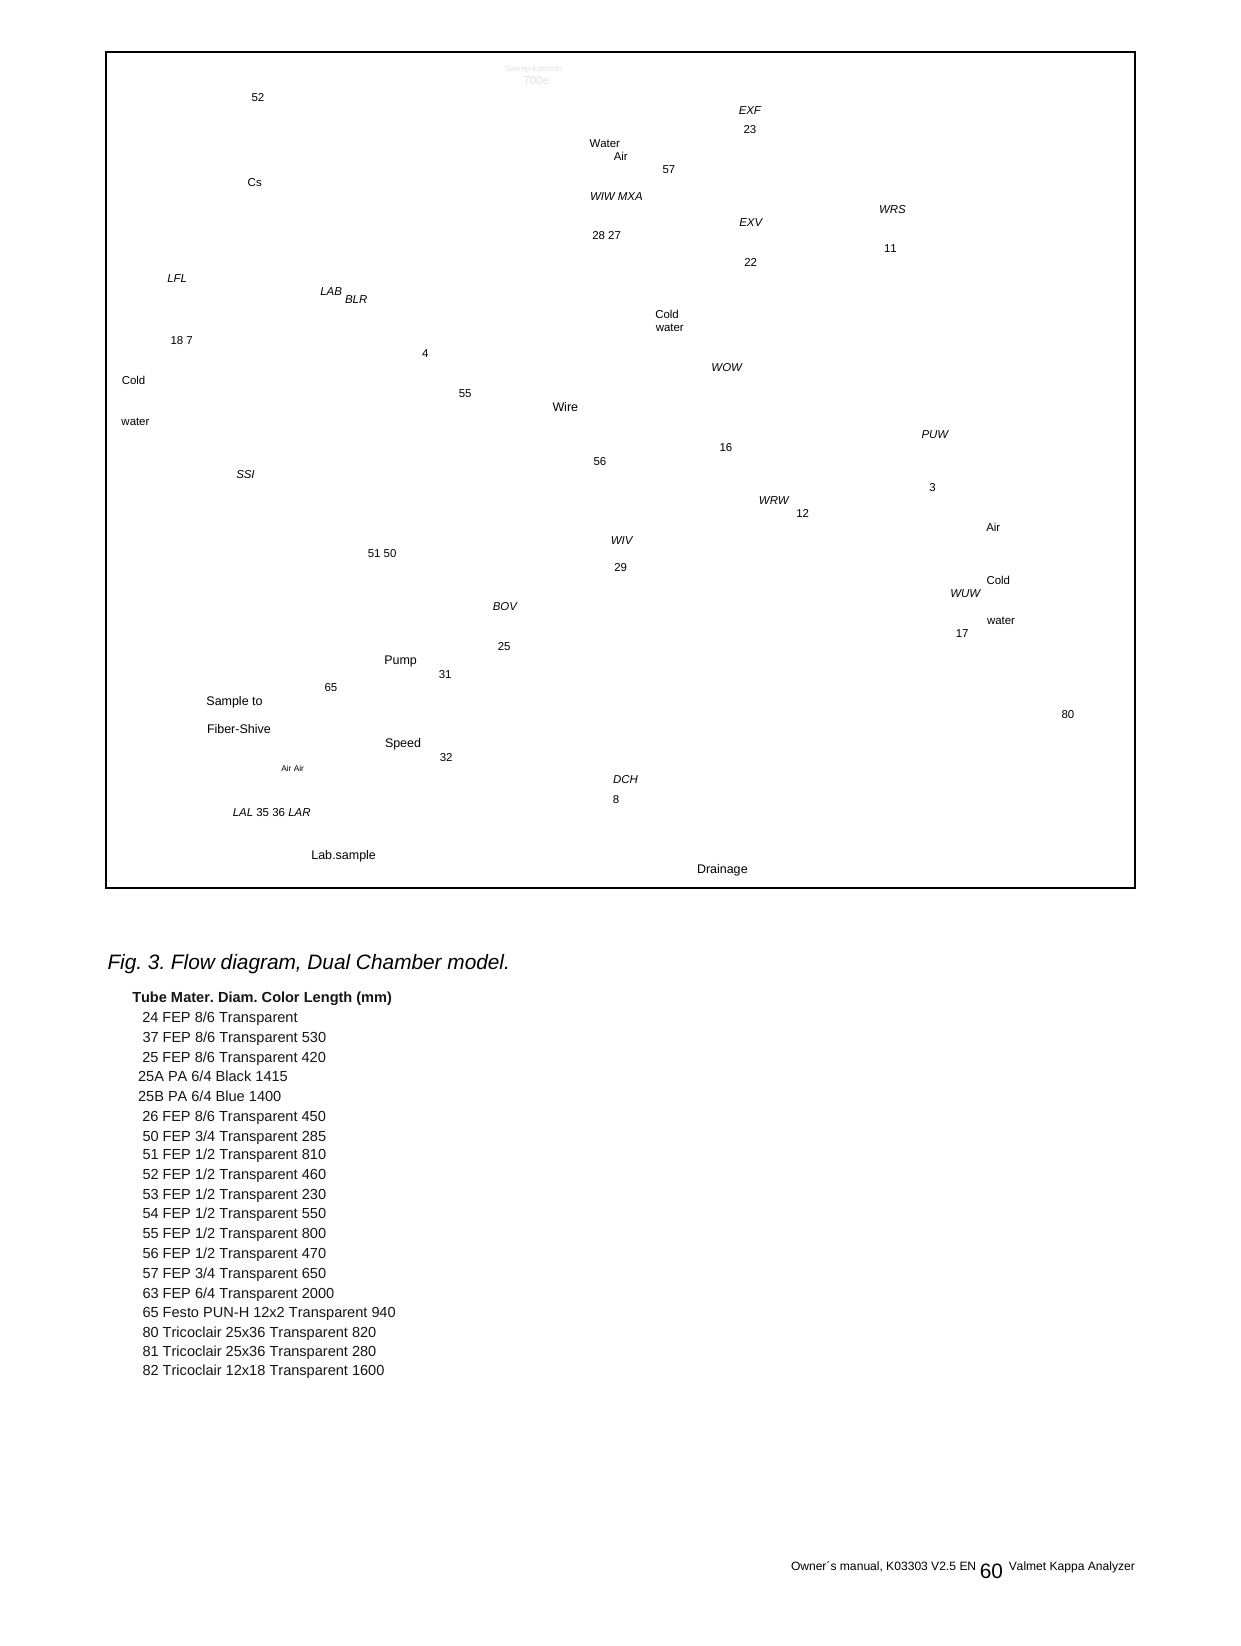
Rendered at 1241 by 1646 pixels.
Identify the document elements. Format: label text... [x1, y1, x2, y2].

text 51 FEP 1/2 Transparent 810 [142, 1146, 1152, 1163]
text 63 FEP 6/4 Transparent 2000 [142, 1284, 1152, 1301]
text 37 FEP 8/6 Transparent 530 [142, 1028, 1152, 1045]
text 24 FEP 8/6 Transparent [142, 1009, 1152, 1026]
text Fig. 3. Flow diagram, Dual Chamber model. [107, 949, 1152, 973]
text 65 Festo PUN-H 12x2 Transparent 940 [142, 1304, 1152, 1321]
text Owner´s manual, K03303 V2.5 EN 60 Valmet Kappa Analyzer [0, 1559, 1134, 1583]
text 56 FEP 1/2 Transparent 470 [142, 1245, 1152, 1262]
text 82 Tricoclair 12x18 Transparent 1600 [142, 1362, 1152, 1379]
text Tube Mater. Diam. Color Length (mm) [132, 989, 1152, 1006]
text 80 Tricoclair 25x36 Transparent 820 [142, 1324, 1152, 1341]
text 57 FEP 3/4 Transparent 650 [142, 1264, 1152, 1281]
text 25A PA 6/4 Black 1415 [138, 1068, 1152, 1085]
text 50 FEP 3/4 Transparent 285 [142, 1127, 1152, 1144]
text 81 Tricoclair 25x36 Transparent 280 [142, 1342, 1152, 1359]
text 25 FEP 8/6 Transparent 420 [142, 1048, 1152, 1065]
text 53 FEP 1/2 Transparent 230 [142, 1185, 1152, 1202]
text 26 FEP 8/6 Transparent 450 [142, 1108, 1152, 1124]
text 54 FEP 1/2 Transparent 550 [142, 1205, 1152, 1222]
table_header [107, 53, 1134, 887]
text 25B PA 6/4 Blue 1400 [138, 1088, 1152, 1105]
text 55 FEP 1/2 Transparent 800 [142, 1225, 1152, 1242]
text 52 FEP 1/2 Transparent 460 [142, 1166, 1152, 1182]
